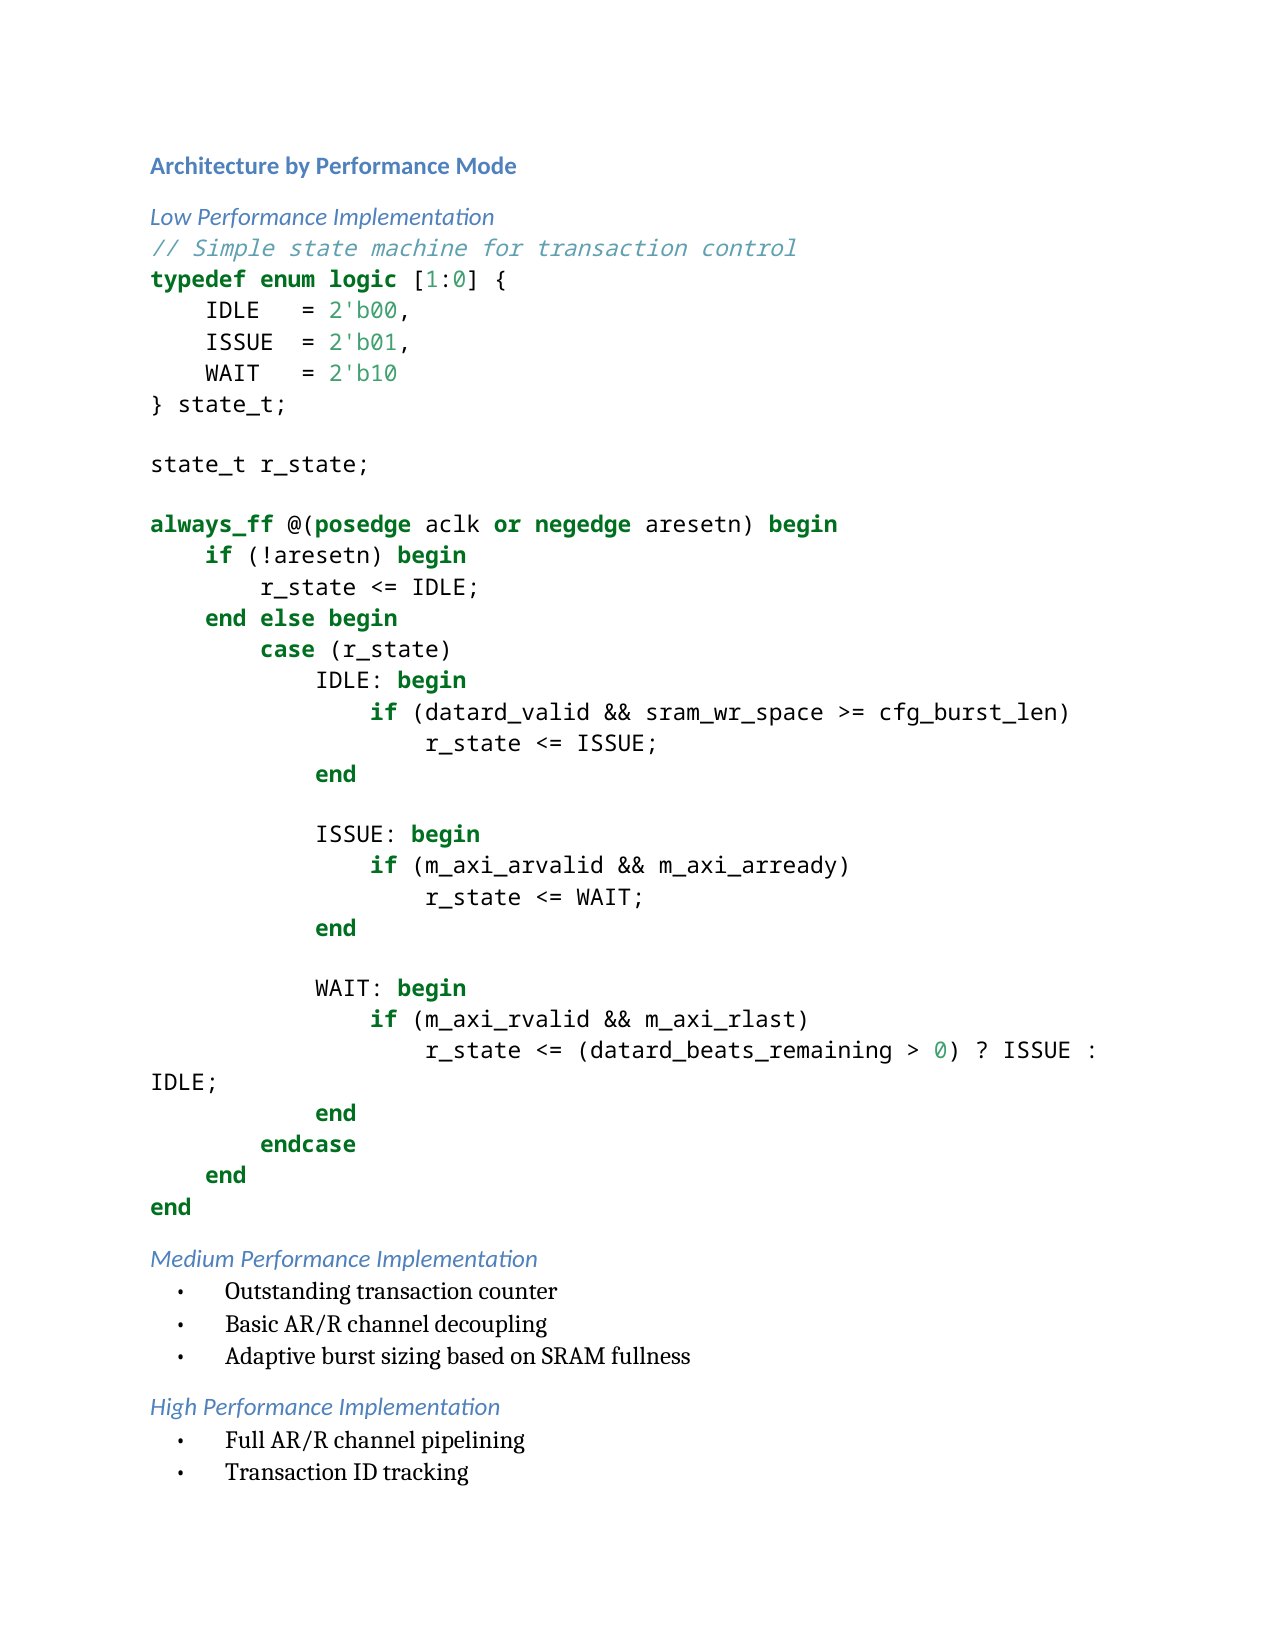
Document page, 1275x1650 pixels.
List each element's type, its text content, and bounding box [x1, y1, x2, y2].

list Full AR/R channel pipelining [175, 1426, 1125, 1454]
list Transaction ID tracking [175, 1458, 1125, 1487]
list Adaptive burst sizing based on SRAM fullness [175, 1342, 1125, 1371]
text // Simple state machine for transaction control typedef enum logic [1:0] { IDLE = 2'b00, ISSUE = 2'b01, WAIT = 2'b10 } state_t; state_t r_state; always_ff @(posedge aclk or negedge aresetn) begin if (!aresetn) begin r_state <= IDLE; end else begin case (r_state) IDLE: begin if (datard_valid && sram_wr_space >= cfg_burst_len) r_state <= ISSUE; end ISSUE: begin if (m_axi_arvalid && m_axi_arready) r_state <= WAIT; end WAIT: begin if (m_axi_rvalid && m_axi_rlast) r_state <= (datard_beats_remaining > 0) ? ISSUE : IDLE; end endcase end end [150, 232, 1125, 1222]
subtitle High Performance Implementation [150, 1392, 1125, 1422]
subtitle Low Performance Implementation [150, 201, 1125, 232]
list Basic AR/R channel decoupling [175, 1309, 1125, 1338]
list Outstanding transaction counter [175, 1277, 1125, 1306]
subtitle Architecture by Performance Mode [150, 150, 1125, 181]
subtitle Medium Performance Implementation [150, 1243, 1125, 1273]
